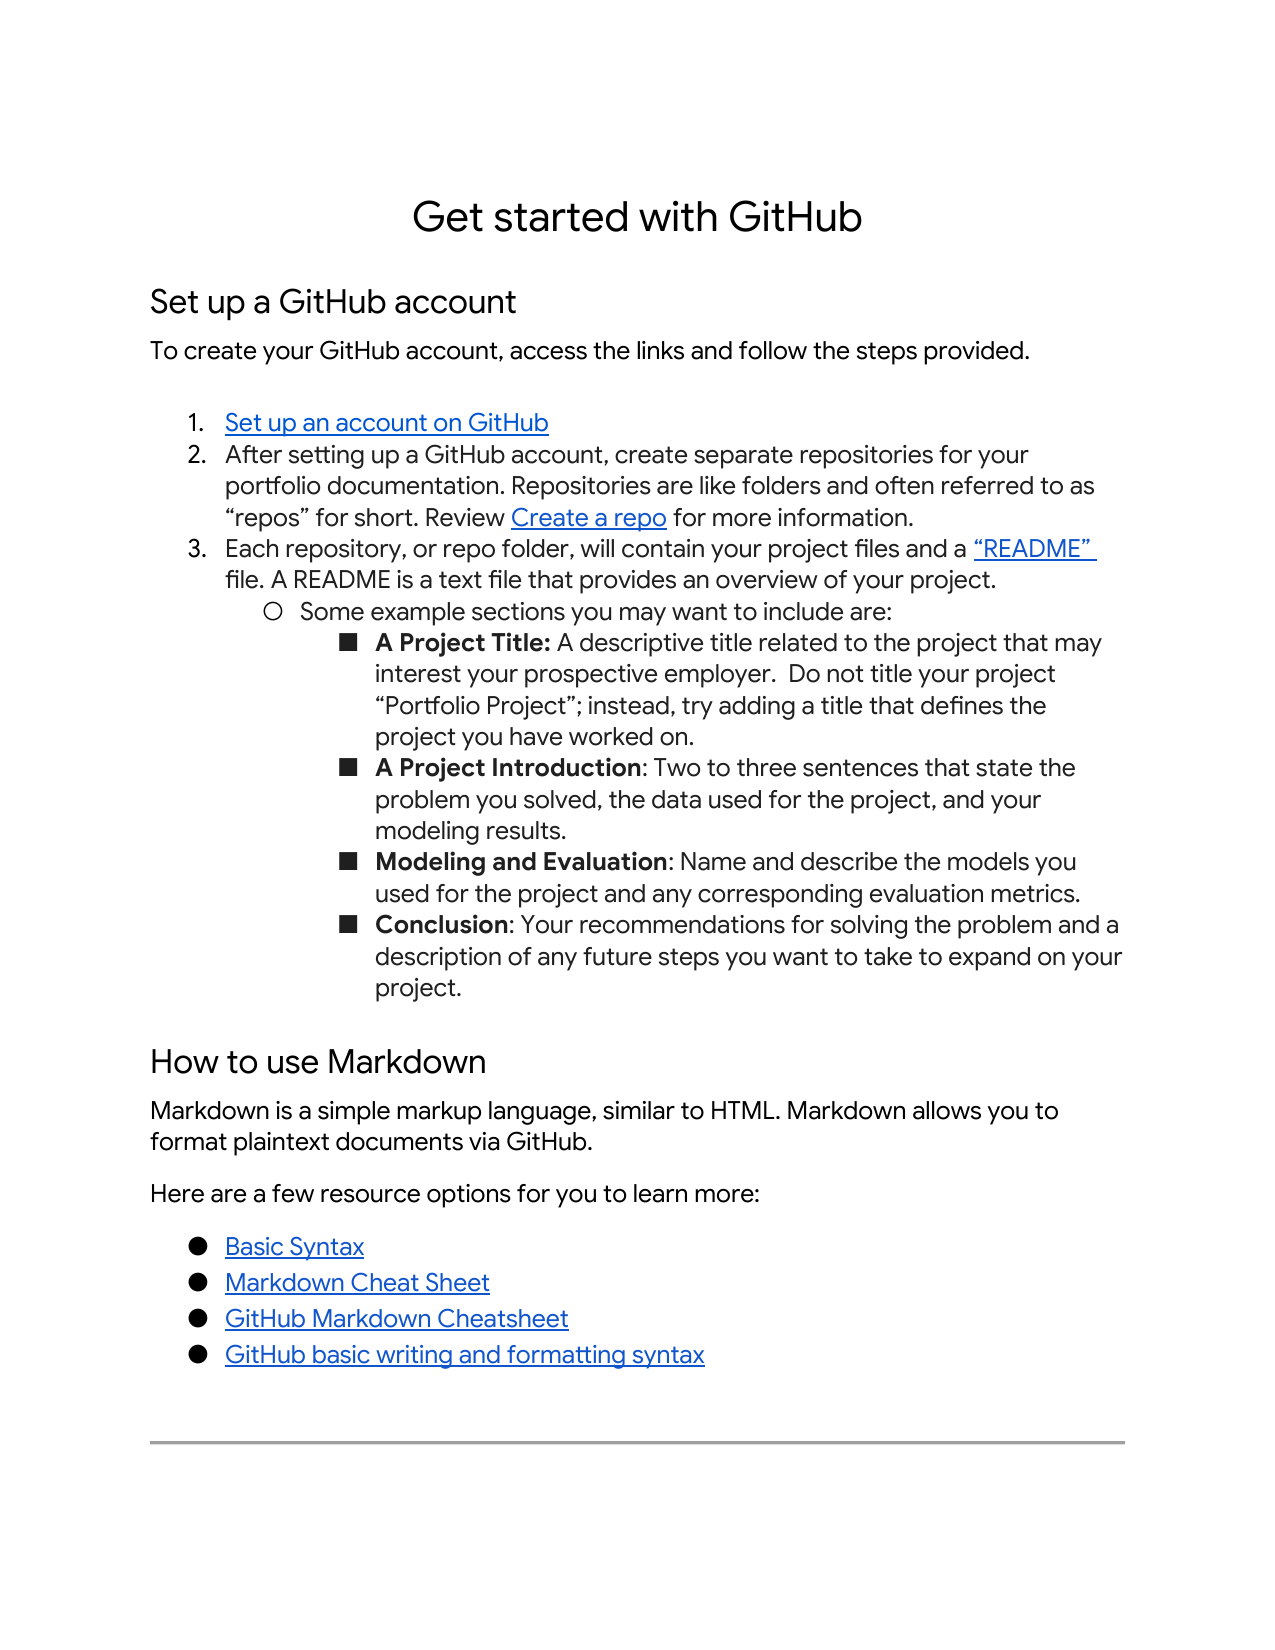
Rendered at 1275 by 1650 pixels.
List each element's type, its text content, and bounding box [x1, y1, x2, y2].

list GitHub basic writing and formatting syntax [187, 1339, 1125, 1370]
list A Project Title: A descriptive title related to the project that may interest your prospective employer. Do not title your project “Portfolio Project”; instead, try adding a title that defines the project you have worked on. [337, 627, 1125, 753]
list Conclusion: Your recommendations for solving the problem and a description of any future steps you want to take to expand on your project. [337, 909, 1125, 1003]
list After setting up a GitHub account, create separate repositories for your portfolio documentation. Repositories are like folders and often referred to as “repos” for short. Review Create a repo for more information. [187, 439, 1125, 533]
list Set up an account on GitHub [187, 408, 1125, 439]
list Modeling and Evaluation: Name and describe the models you used for the project and any corresponding evaluation metrics. [337, 847, 1125, 909]
list Basic Syntax [187, 1231, 1125, 1262]
list Each repository, or repo folder, will contain your project files and a “README” file. A README is a text file that provides an overview of your project. [187, 533, 1125, 596]
text Here are a few resource options for you to learn more: [150, 1179, 1125, 1210]
subtitle How to use Markdown [150, 1041, 1125, 1083]
subtitle Set up a GitHub account [150, 281, 1125, 323]
list Markdown Cheat Sheet [187, 1267, 1125, 1298]
list GitHub Markdown Cheatsheet [187, 1303, 1125, 1334]
text To create your GitHub account, access the links and follow the steps provided. [150, 336, 1125, 367]
text Markdown is a simple markup language, similar to HTML. Markdown allows you to format plaintext documents via GitHub. [150, 1095, 1125, 1158]
list A Project Introduction: Two to three sentences that state the problem you solved, the data used for the project, and your modeling results. [337, 753, 1125, 847]
subtitle Get started with GitHub [150, 192, 1125, 244]
list Some example sections you may want to include are: [262, 596, 1125, 627]
